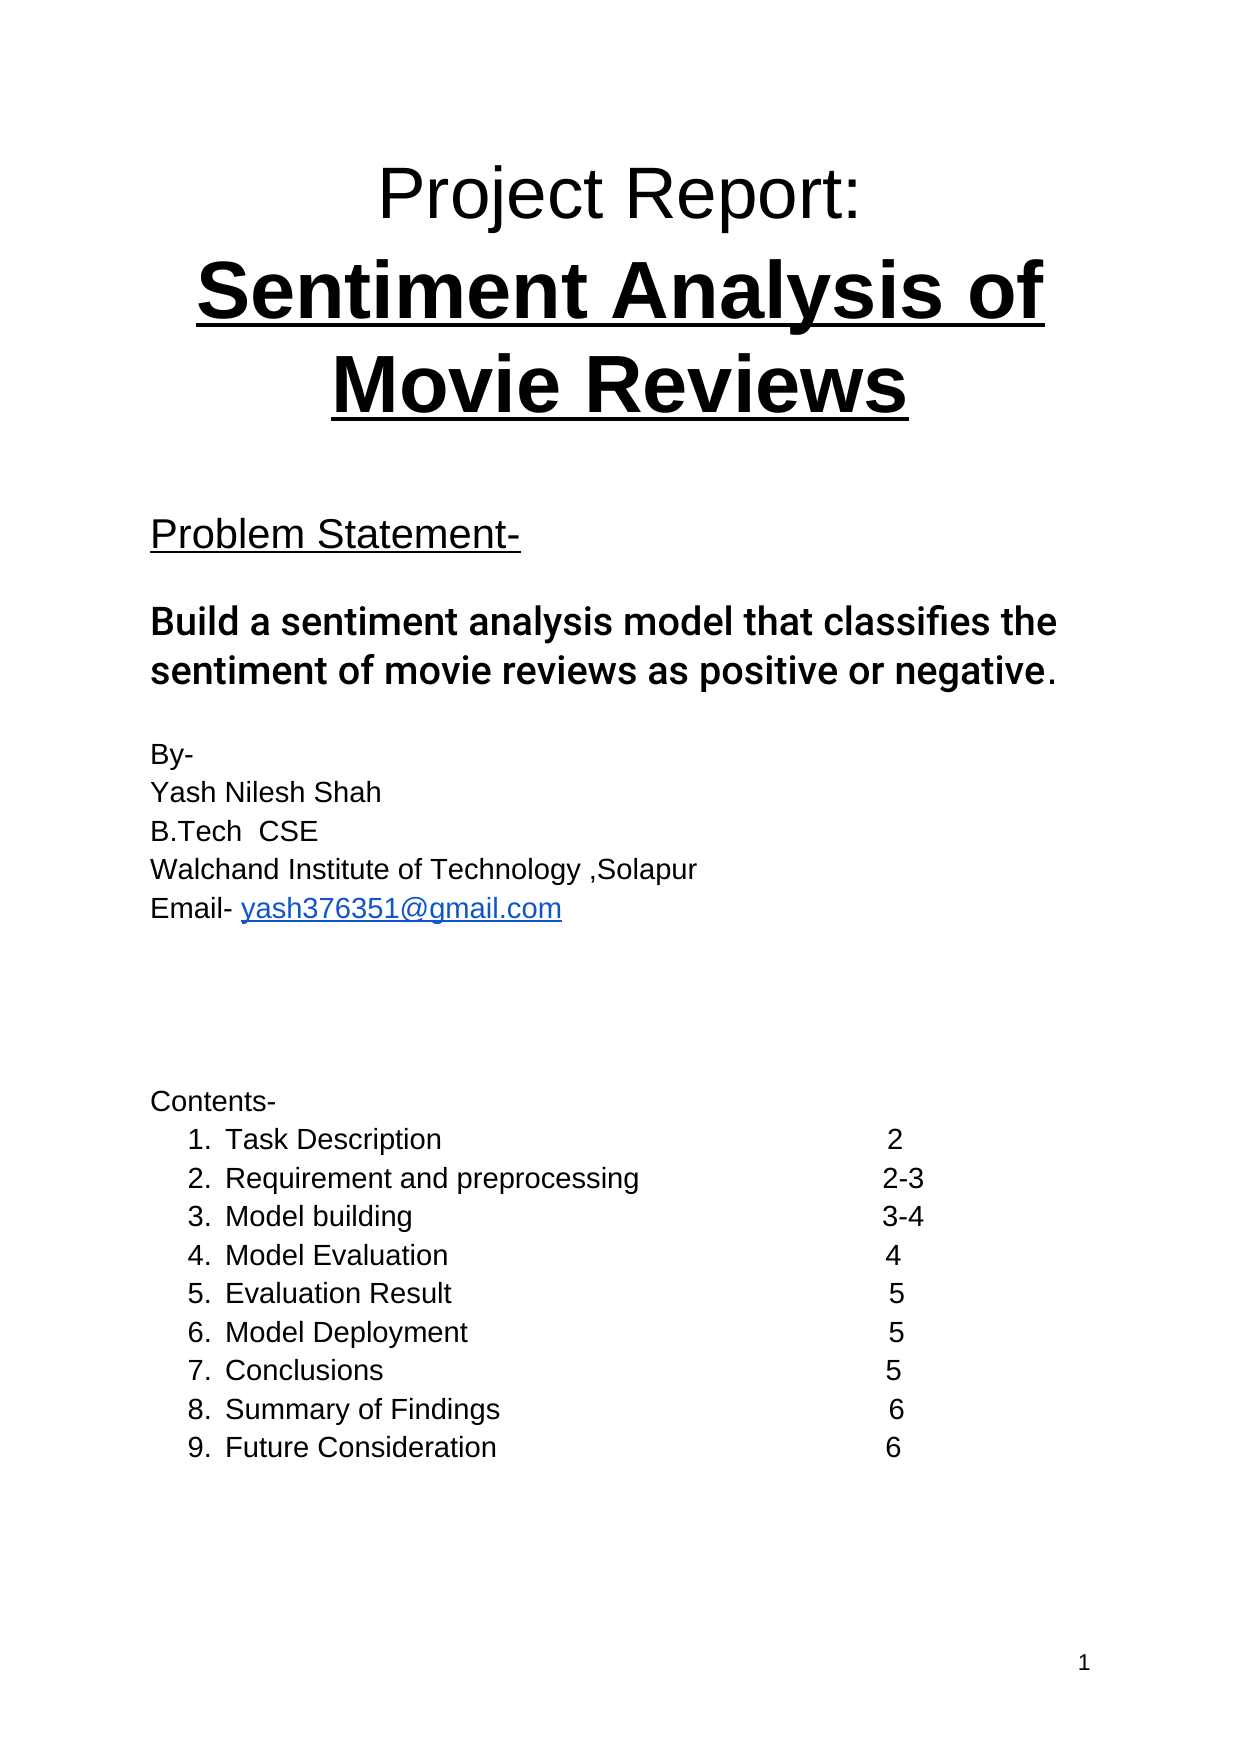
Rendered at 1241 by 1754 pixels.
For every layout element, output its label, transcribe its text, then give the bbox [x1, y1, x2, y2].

list Model Evaluation 4 [187, 1238, 1090, 1271]
list Future Consideration 6 [187, 1431, 1090, 1464]
list Summary of Findings 6 [187, 1392, 1090, 1426]
list Evaluation Result 5 [187, 1276, 1090, 1310]
title Project Report: [150, 150, 1090, 234]
text Contents- [150, 1084, 1090, 1117]
text Email- yash376351@gmail.com [150, 891, 1090, 924]
text By- [150, 737, 1090, 770]
text B.Tech CSE [150, 814, 1090, 847]
list Model building 3-4 [187, 1199, 1090, 1233]
text Yash Nilesh Shah [150, 775, 1090, 809]
list Task Description 2 [187, 1122, 1090, 1156]
title Sentiment Analysis of Movie Reviews [150, 242, 1090, 429]
list Model Deployment 5 [187, 1315, 1090, 1348]
text Walchand Institute of Technology ,Solapur [150, 852, 1090, 886]
list Conclusions 5 [187, 1353, 1090, 1387]
list Requirement and preprocessing 2-3 [187, 1161, 1090, 1194]
subtitle Problem Statement- [150, 509, 1090, 557]
subtitle Build a sentiment analysis model that classifies the sentiment of movie reviews as positive or negative. [150, 599, 1090, 694]
